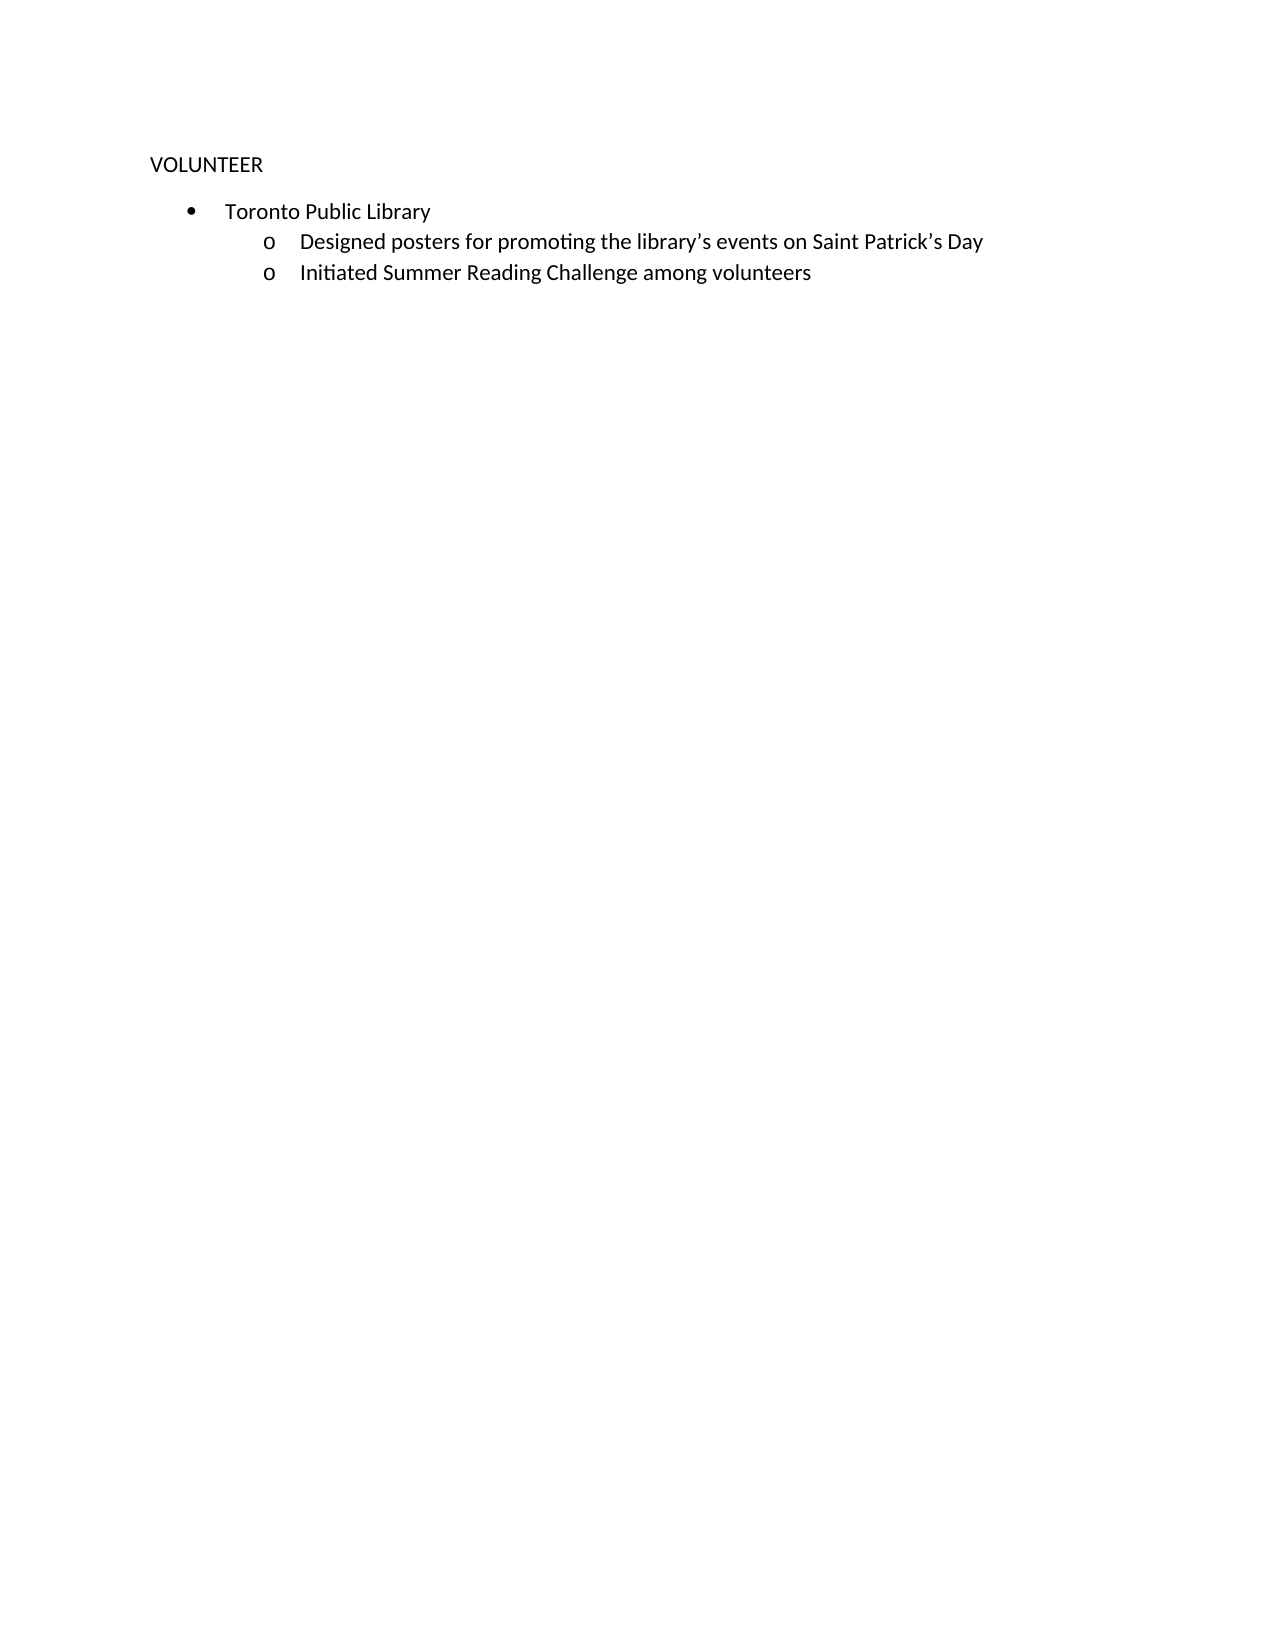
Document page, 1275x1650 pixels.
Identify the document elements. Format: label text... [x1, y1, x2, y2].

list Designed posters for promoting the library’s events on Saint Patrick’s Day [262, 227, 1125, 256]
list Toronto Public Library [187, 197, 1125, 225]
text VOLUNTEER [150, 150, 1125, 178]
list Initiated Summer Reading Challenge among volunteers [262, 258, 1125, 288]
